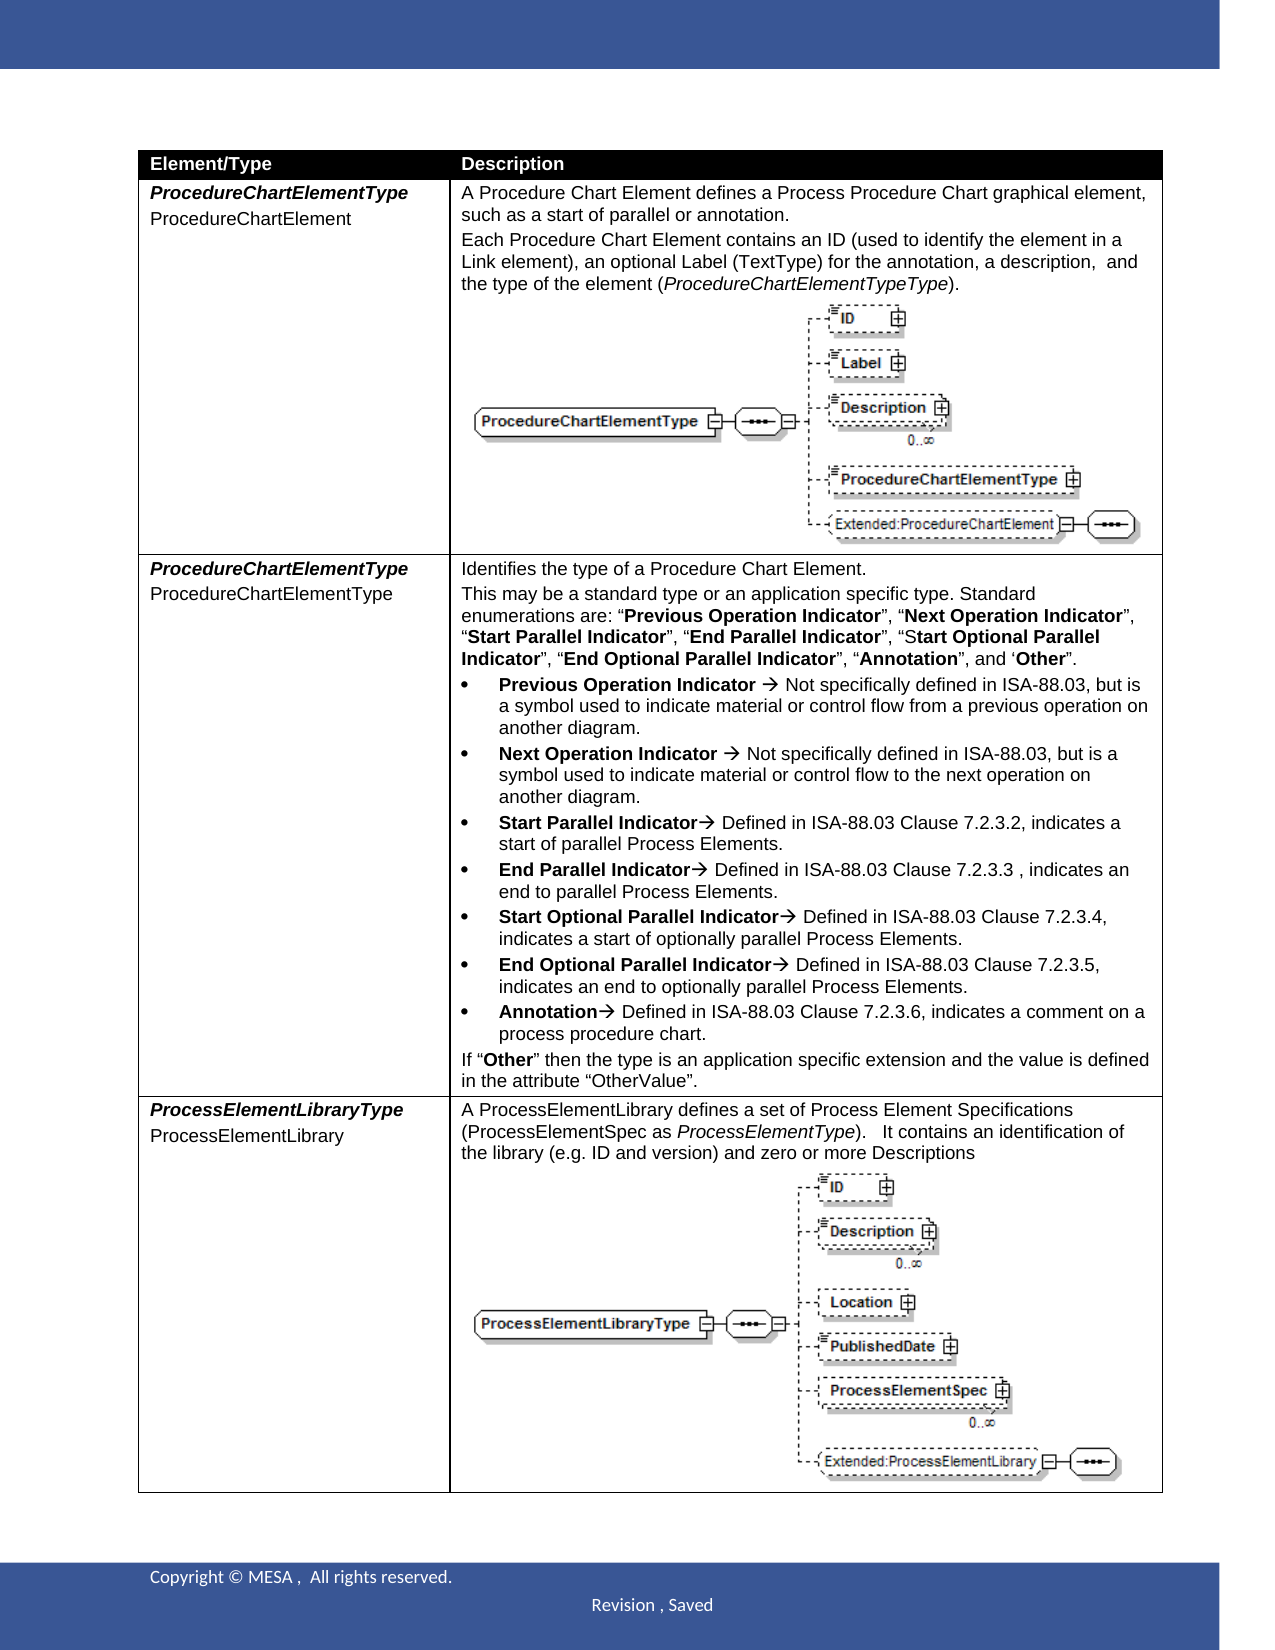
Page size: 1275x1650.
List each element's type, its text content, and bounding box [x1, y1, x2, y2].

table_cell ProcedureChartElementType ProcedureChartElement [139, 180, 449, 554]
table_cell A ProcessElementLibrary defines a set of Process Element Specifications (ProcessElementSpec as ProcessElementType). It contains an identification of the library (e.g. ID and version) and zero or more Descriptions [451, 1097, 1162, 1492]
table_header Element/Type [139, 151, 449, 179]
picture [461, 298, 1160, 551]
picture [461, 1167, 1142, 1488]
table_cell ProcessElementLibraryType ProcessElementLibrary [139, 1097, 449, 1492]
table_header Description [451, 151, 1162, 179]
table_cell A Procedure Chart Element defines a Process Procedure Chart graphical element, such as a start of parallel or annotation. Each Procedure Chart Element contains an ID (used to identify the element in a Link element), an optional Label (TextType) for the annotation, a description, and the type of the element (ProcedureChartElementTypeType). [451, 180, 1162, 554]
table_cell ProcedureChartElementType ProcedureChartElementType [139, 555, 449, 1096]
table_cell Identifies the type of a Procedure Chart Element. This may be a standard type or an application specific type. Standard enumerations are: “Previous Operation Indicator”, “Next Operation Indicator”, “Start Parallel Indicator”, “End Parallel Indicator”, “Start Optional Parallel Indicator”, “End Optional Parallel Indicator”, “Annotation”, and ‘Other”. Previous Operation Indicator Not specifically defined in ISA-88.03, but is a symbol used to indicate material or control flow from a previous operation on another diagram. Next Operation Indicator Not specifically defined in ISA-88.03, but is a symbol used to indicate material or control flow to the next operation on another diagram. Start Parallel Indicator Defined in ISA-88.03 Clause 7.2.3.2, indicates a start of parallel Process Elements. End Parallel Indicator Defined in ISA-88.03 Clause 7.2.3.3 , indicates an end to parallel Process Elements. Start Optional Parallel Indicator Defined in ISA-88.03 Clause 7.2.3.4, indicates a start of optionally parallel Process Elements. End Optional Parallel Indicator Defined in ISA-88.03 Clause 7.2.3.5, indicates an end to optionally parallel Process Elements. Annotation Defined in ISA-88.03 Clause 7.2.3.6, indicates a comment on a process procedure chart. If “Other” then the type is an application specific extension and the value is defined in the attribute “OtherValue”. [451, 555, 1162, 1096]
